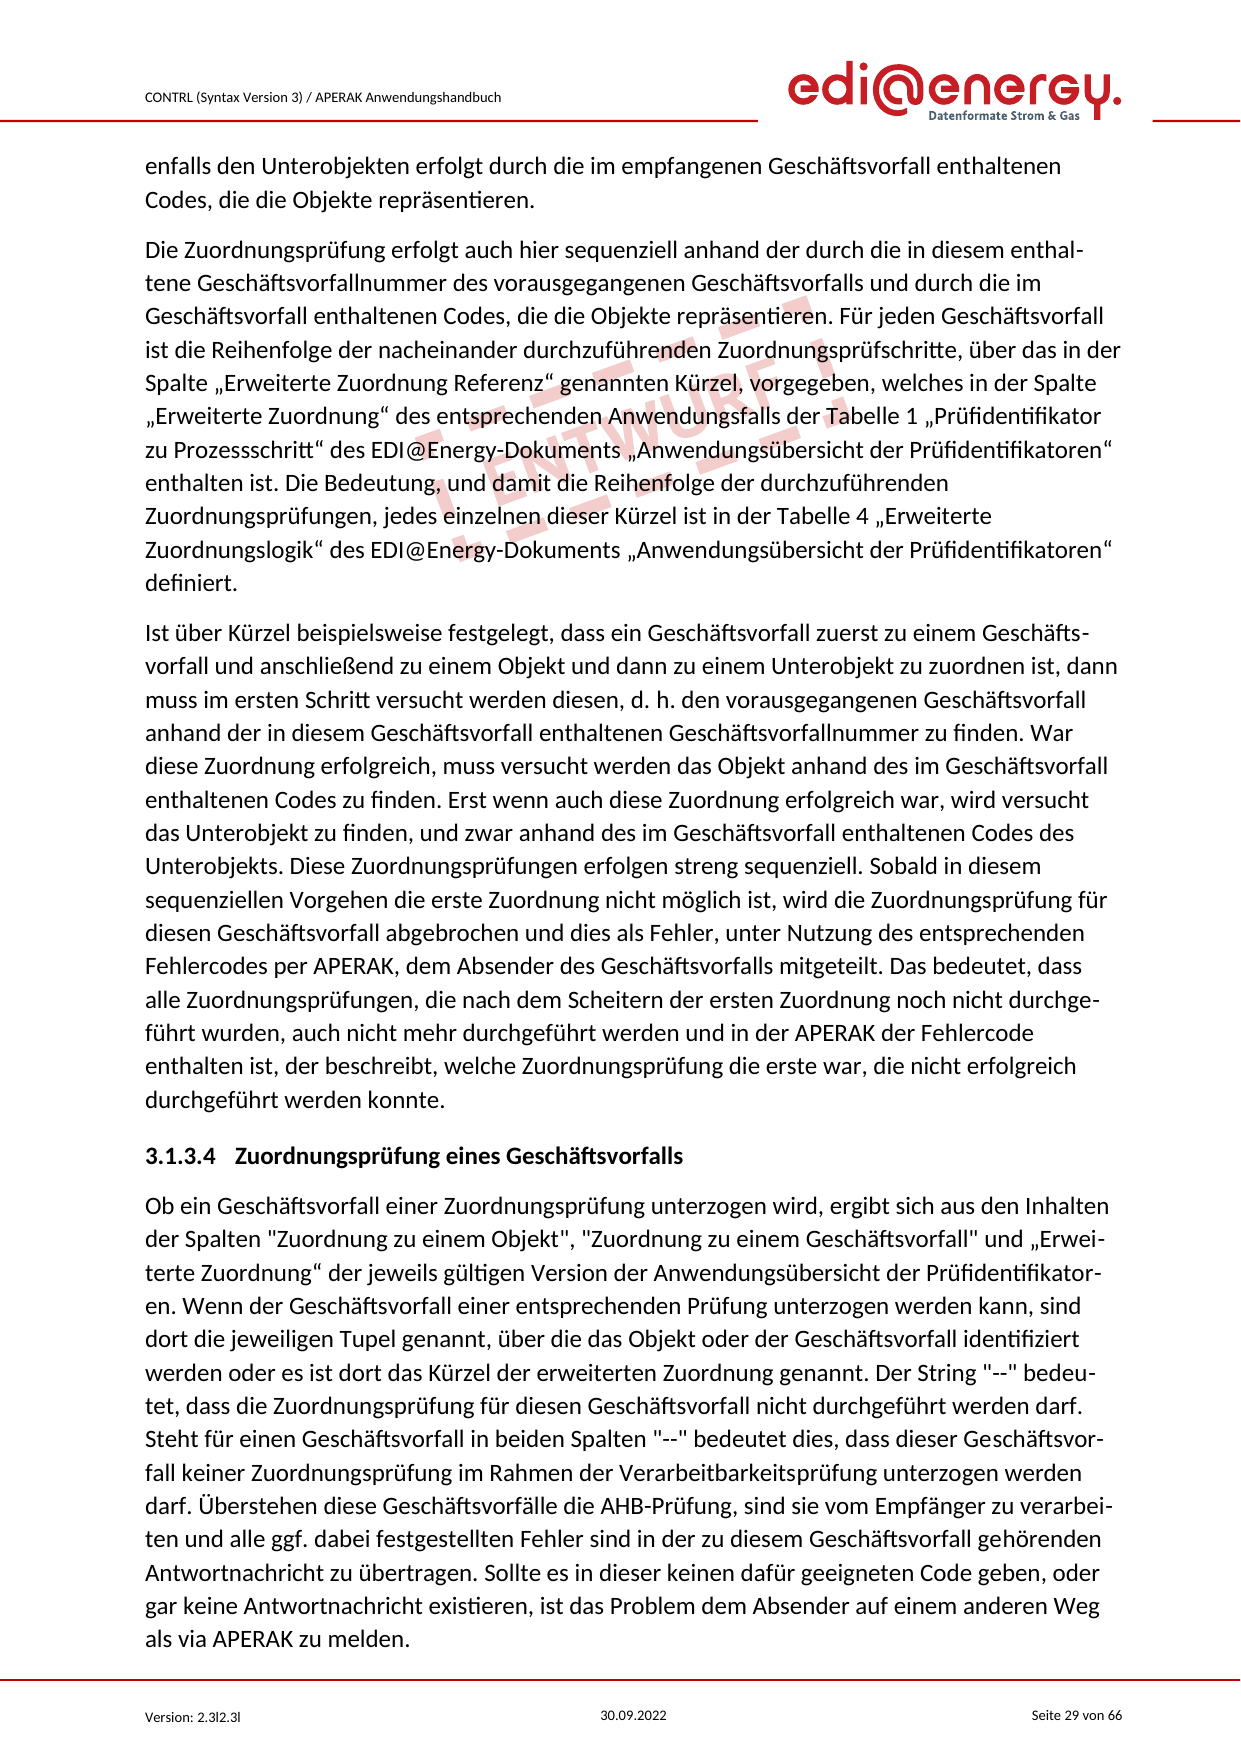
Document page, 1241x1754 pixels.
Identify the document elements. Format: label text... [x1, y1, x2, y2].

text Ist über Kürzel beispielsweise festgelegt, dass ein Geschäftsvorfall zuerst zu einem Geschäftsvorfall und anschließend zu einem Objekt und dann zu einem Unterobjekt zu zuordnen ist, dann muss im ersten Schritt versucht werden diesen, d. h. den vorausgegangenen Geschäftsvorfall anhand der in diesem Geschäftsvorfall enthaltenen Geschäftsvorfallnummer zu finden. War diese Zuordnung erfolgreich, muss versucht werden das Objekt anhand des im Geschäftsvorfall enthaltenen Codes zu finden. Erst wenn auch diese Zuordnung erfolgreich war, wird versucht das Unterobjekt zu finden, und zwar anhand des im Geschäftsvorfall enthaltenen Codes des Unterobjekts. Diese Zuordnungsprüfungen erfolgen streng sequenziell. Sobald in diesem sequenziellen Vorgehen die erste Zuordnung nicht möglich ist, wird die Zuordnungsprüfung für diesen Geschäftsvorfall abgebrochen und dies als Fehler, unter Nutzung des entsprechenden Fehlercodes per APERAK, dem Absender des Geschäftsvorfalls mitgeteilt. Das bedeutet, dass alle Zuordnungsprüfungen, die nach dem Scheitern der ersten Zuordnung noch nicht durchgeführt wurden, auch nicht mehr durchgeführt werden und in der APERAK der Fehlercode enthalten ist, der beschreibt, welche Zuordnungsprüfung die erste war, die nicht erfolgreich durchgeführt werden konnte. [145, 614, 1122, 1114]
text Ob ein Geschäftsvorfall einer Zuordnungsprüfung unterzogen wird, ergibt sich aus den Inhalten der Spalten "Zuordnung zu einem Objekt", "Zuordnung zu einem Geschäftsvorfall" und „Erweiterte Zuordnung“ der jeweils gültigen Version der Anwendungsübersicht der Prüfidentifikatoren. Wenn der Geschäftsvorfall einer entsprechenden Prüfung unterzogen werden kann, sind dort die jeweiligen Tupel genannt, über die das Objekt oder der Geschäftsvorfall identifiziert werden oder es ist dort das Kürzel der erweiterten Zuordnung genannt. Der String "--" bedeutet, dass die Zuordnungsprüfung für diesen Geschäftsvorfall nicht durchgeführt werden darf. Steht für einen Geschäftsvorfall in beiden Spalten "--" bedeutet dies, dass dieser Geschäftsvorfall keiner Zuordnungsprüfung im Rahmen der Verarbeitbarkeitsprüfung unterzogen werden darf. Überstehen diese Geschäftsvorfälle die AHB-Prüfung, sind sie vom Empfänger zu verarbeiten und alle ggf. dabei festgestellten Fehler sind in der zu diesem Geschäftsvorfall gehörenden Antwortnachricht zu übertragen. Sollte es in dieser keinen dafür geeigneten Code geben, oder gar keine Antwortnachricht existieren, ist das Problem dem Absender auf einem anderen Weg als via APERAK zu melden. [145, 1187, 1122, 1654]
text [145, 148, 1122, 214]
subtitle Zuordnungsprüfung eines Geschäftsvorfalls [145, 1139, 1122, 1171]
text Die Zuordnungsprüfung erfolgt auch hier sequenziell anhand der durch die in diesem enthaltene Geschäftsvorfallnummer des vorausgegangenen Geschäftsvorfalls und durch die im Geschäftsvorfall enthaltenen Codes, die die Objekte repräsentieren. Für jeden Geschäftsvorfall ist die Reihenfolge der nacheinander durchzuführenden Zuordnungsprüfschritte, über das in der Spalte „Erweiterte Zuordnung Referenz“ genannten Kürzel, vorgegeben, welches in der Spalte „Erweiterte Zuordnung“ des entsprechenden Anwendungsfalls der Tabelle 1 „Prüfidentifikator zu Prozessschritt“ des EDI@Energy-Dokuments „Anwendungsübersicht der Prüfidentifikatoren“ enthalten ist. Die Bedeutung, und damit die Reihenfolge der durchzuführenden Zuordnungsprüfungen, jedes einzelnen dieser Kürzel ist in der Tabelle 4 „Erweiterte Zuordnungslogik“ des EDI@Energy-Dokuments „Anwendungsübersicht der Prüfidentifikatoren“ definiert. [145, 231, 1122, 598]
